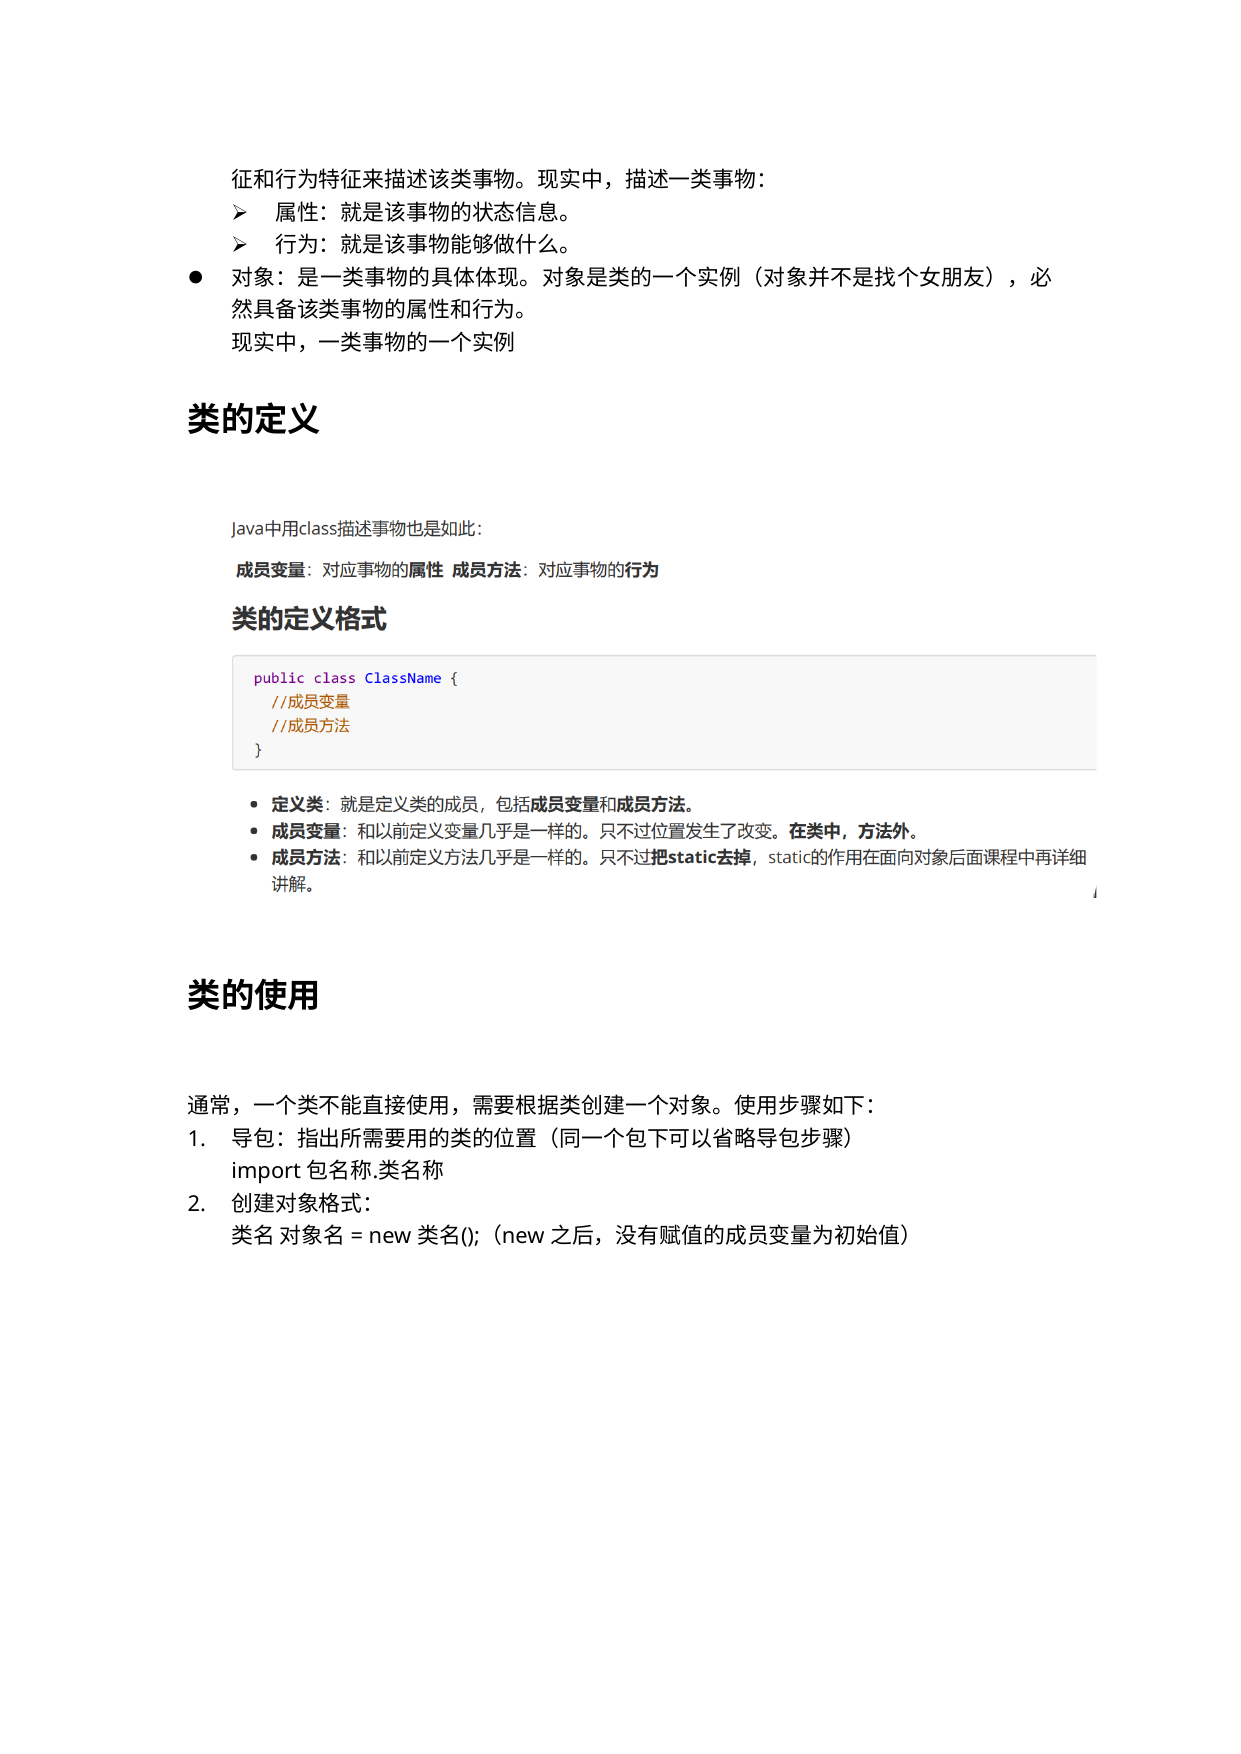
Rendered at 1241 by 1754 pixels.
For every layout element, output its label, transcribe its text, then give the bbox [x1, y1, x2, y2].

list 现实中，一类事物的一个实例 [231, 324, 1053, 357]
text 类名 对象名 = new 类名();（new 之后，没有赋值的成员变量为初始值） [231, 1218, 1053, 1251]
text 通常，一个类不能直接使用，需要根据类创建一个对象。使用步骤如下： [187, 1088, 1053, 1121]
list 创建对象格式： [187, 1186, 1053, 1218]
list 行为：就是该事物能够做什么。 [231, 227, 1053, 259]
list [187, 162, 1053, 194]
picture [231, 511, 1097, 898]
subtitle 类的使用 [187, 961, 1053, 1026]
list 导包：指出所需要用的类的位置（同一个包下可以省略导包步骤） [187, 1121, 1053, 1153]
list 对象：是一类事物的具体体现。对象是类的一个实例（对象并不是找个女朋友），必然具备该类事物的属性和行为。 [187, 259, 1053, 324]
subtitle 类的定义 [187, 384, 1053, 449]
list import 包名称.类名称 [231, 1153, 1053, 1186]
list 属性：就是该事物的状态信息。 [231, 194, 1053, 227]
